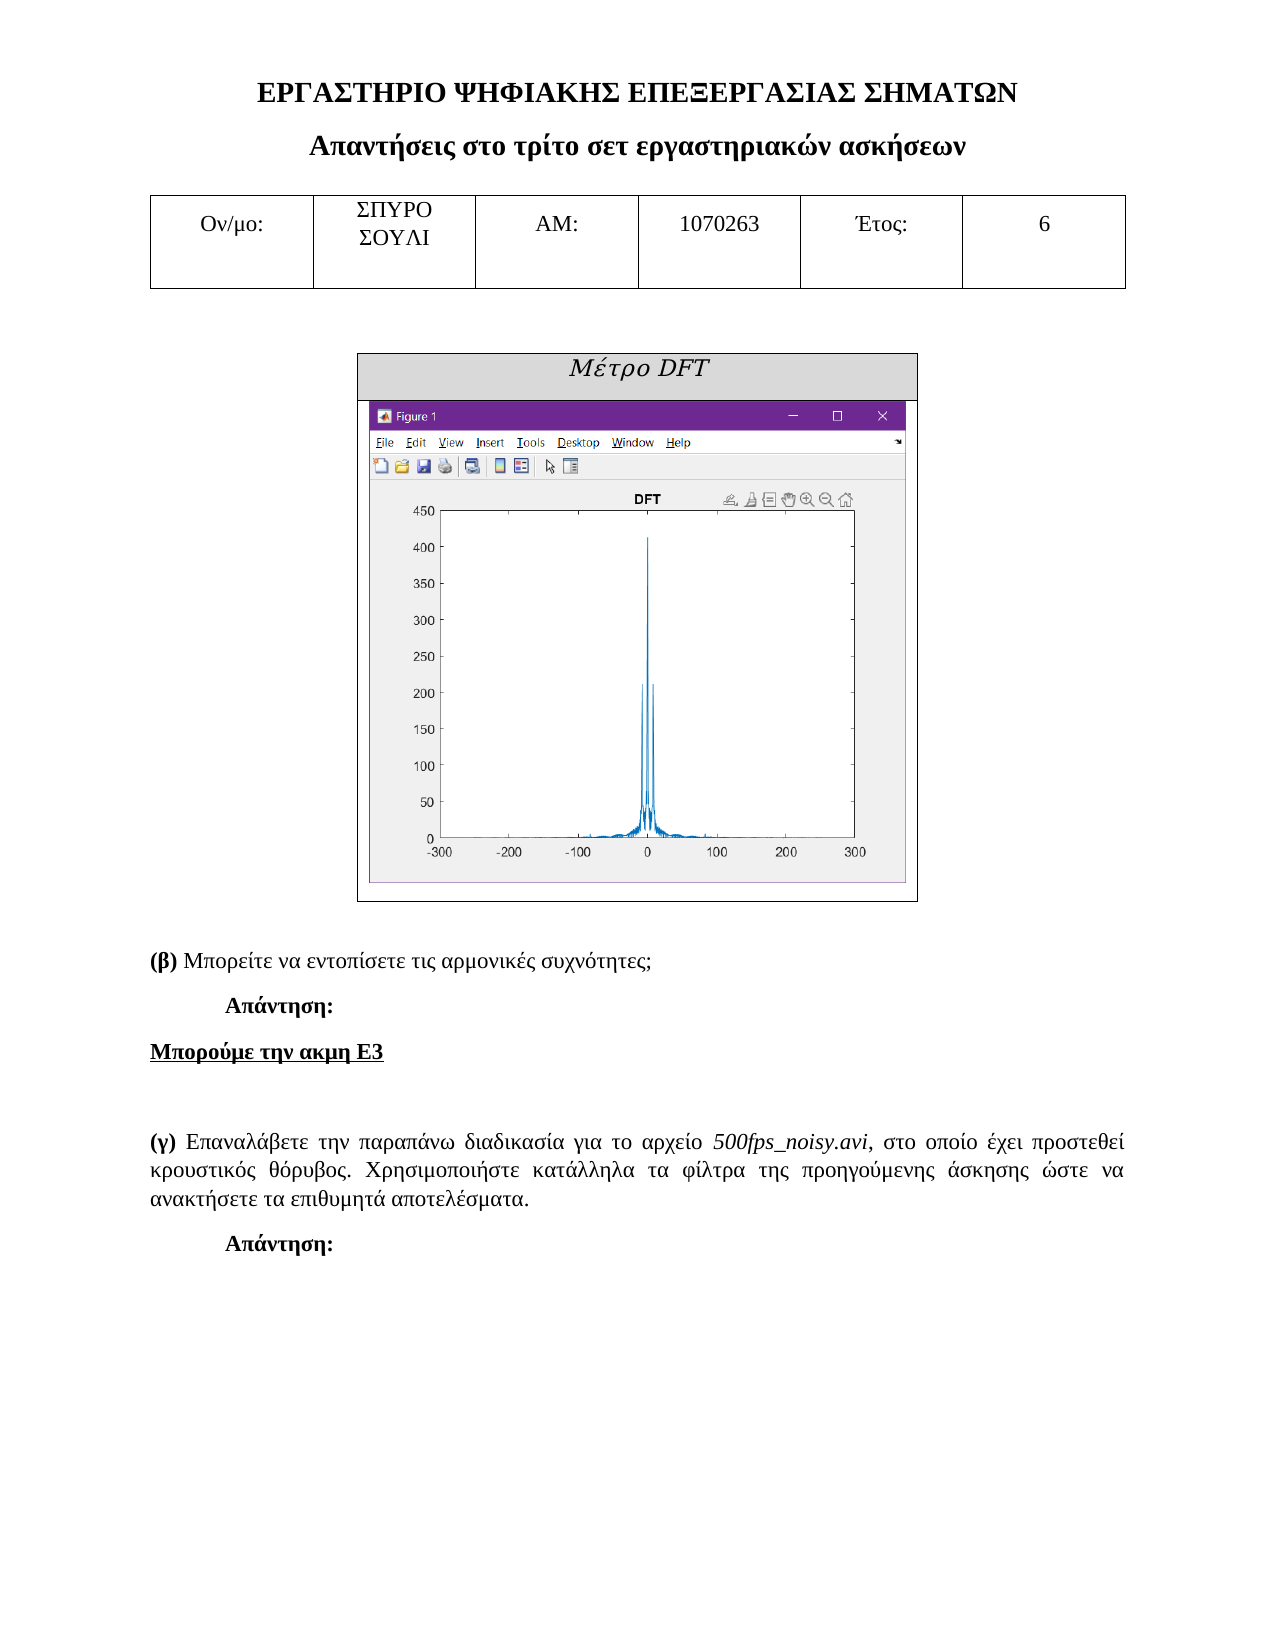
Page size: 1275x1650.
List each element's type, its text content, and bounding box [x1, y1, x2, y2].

picture [369, 401, 906, 883]
text Μπορούμε την ακμη Ε3 [150, 1038, 1125, 1064]
text (β) Μπορείτε να εντοπίσετε τις αρμονικές συχνότητες; [150, 947, 1125, 974]
text Απάντηση: [150, 993, 1125, 1019]
table_header Μέτρο DFT [358, 354, 917, 400]
table_cell [358, 401, 917, 901]
text Απάντηση: [150, 1230, 1125, 1256]
text (γ) Επαναλάβετε την παραπάνω διαδικασία για το αρχείο 500fps_noisy.avi, στο οποίο έχει προστεθεί κρουστικός θόρυβος. Χρησιμοποιήστε κατάλληλα τα φίλτρα της προηγούμενης άσκησης ώστε να ανακτήσετε τα επιθυμητά αποτελέσματα. [150, 1128, 1125, 1211]
